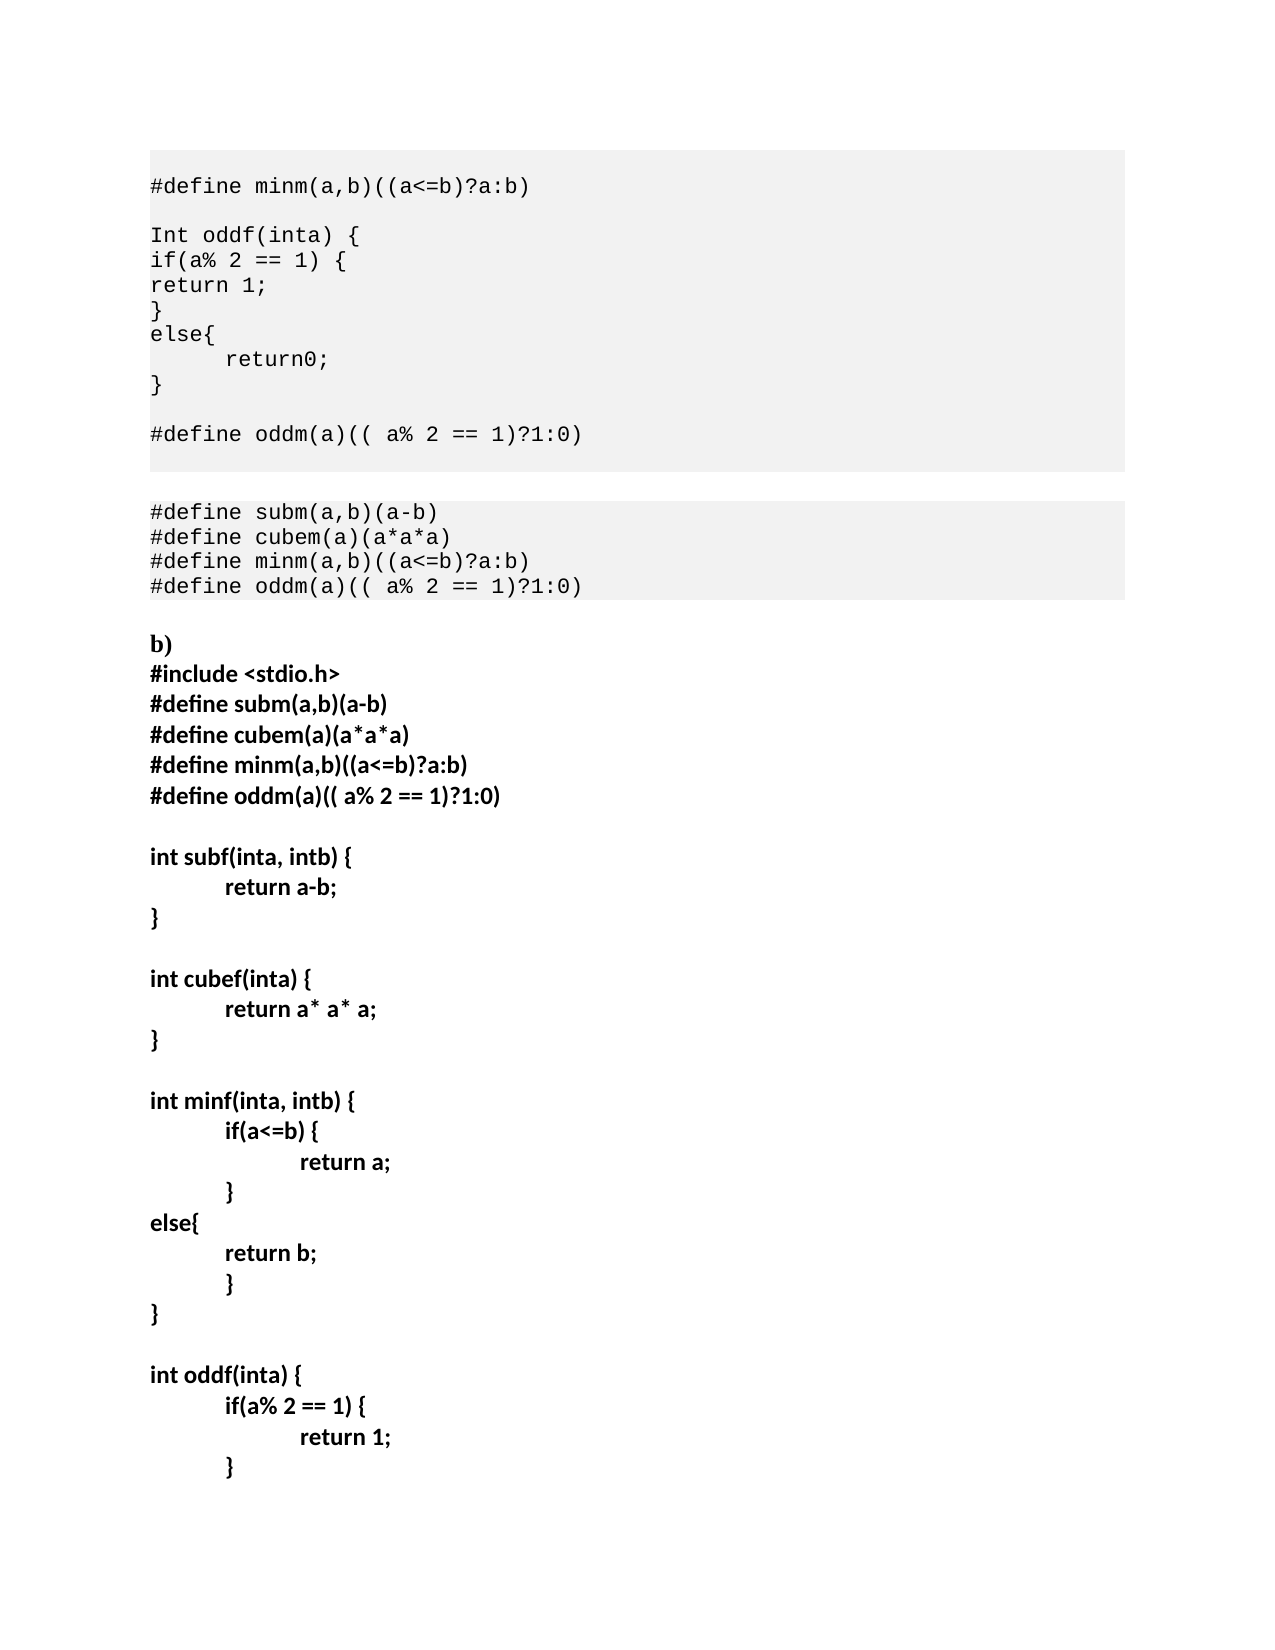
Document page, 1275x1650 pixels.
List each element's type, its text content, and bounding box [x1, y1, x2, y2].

text #define oddm(a)(( a% 2 == 1)?1:0) [150, 575, 1125, 600]
text int subf(inta, intb) { [150, 841, 1125, 871]
text #define oddm(a)(( a% 2 == 1)?1:0) [150, 423, 1125, 447]
text } [150, 299, 1125, 323]
text return a-b; [150, 871, 1125, 902]
text int oddf(inta) { [150, 1360, 1125, 1390]
text return 1; [150, 274, 1125, 299]
text } [150, 1451, 1125, 1482]
text #include <stdio.h> [150, 658, 1125, 688]
text } [150, 1177, 1125, 1207]
text return 1; [225, 1421, 1125, 1451]
text #define cubem(a)(a*a*a) [150, 526, 1125, 551]
text return0; [150, 348, 1125, 373]
text if(a<=b) { [150, 1116, 1125, 1146]
text #define minm(a,b)((a<=b)?a:b) [150, 175, 1125, 199]
text #define minm(a,b)((a<=b)?a:b) [150, 749, 1125, 780]
text if(a% 2 == 1) { [150, 249, 1125, 274]
text b) [150, 629, 1125, 658]
text #define subm(a,b)(a-b) [150, 501, 1125, 526]
text } [150, 373, 1125, 398]
text } [150, 1024, 1125, 1054]
text Int oddf(inta) { [150, 224, 1125, 249]
text if(a% 2 == 1) { [150, 1390, 1125, 1421]
text #define minm(a,b)((a<=b)?a:b) [150, 551, 1125, 575]
text #define oddm(a)(( a% 2 == 1)?1:0) [150, 780, 1125, 810]
text #define subm(a,b)(a-b) [150, 688, 1125, 719]
text return b; [150, 1238, 1125, 1268]
text } [150, 902, 1125, 932]
text int minf(inta, intb) { [150, 1085, 1125, 1116]
text } [150, 1299, 1125, 1329]
text else{ [150, 323, 1125, 348]
text #define cubem(a)(a*a*a) [150, 719, 1125, 749]
text return a; [225, 1146, 1125, 1177]
text return a* a* a; [150, 993, 1125, 1024]
text int cubef(inta) { [150, 963, 1125, 993]
text else{ [150, 1207, 1125, 1238]
text } [150, 1268, 1125, 1299]
